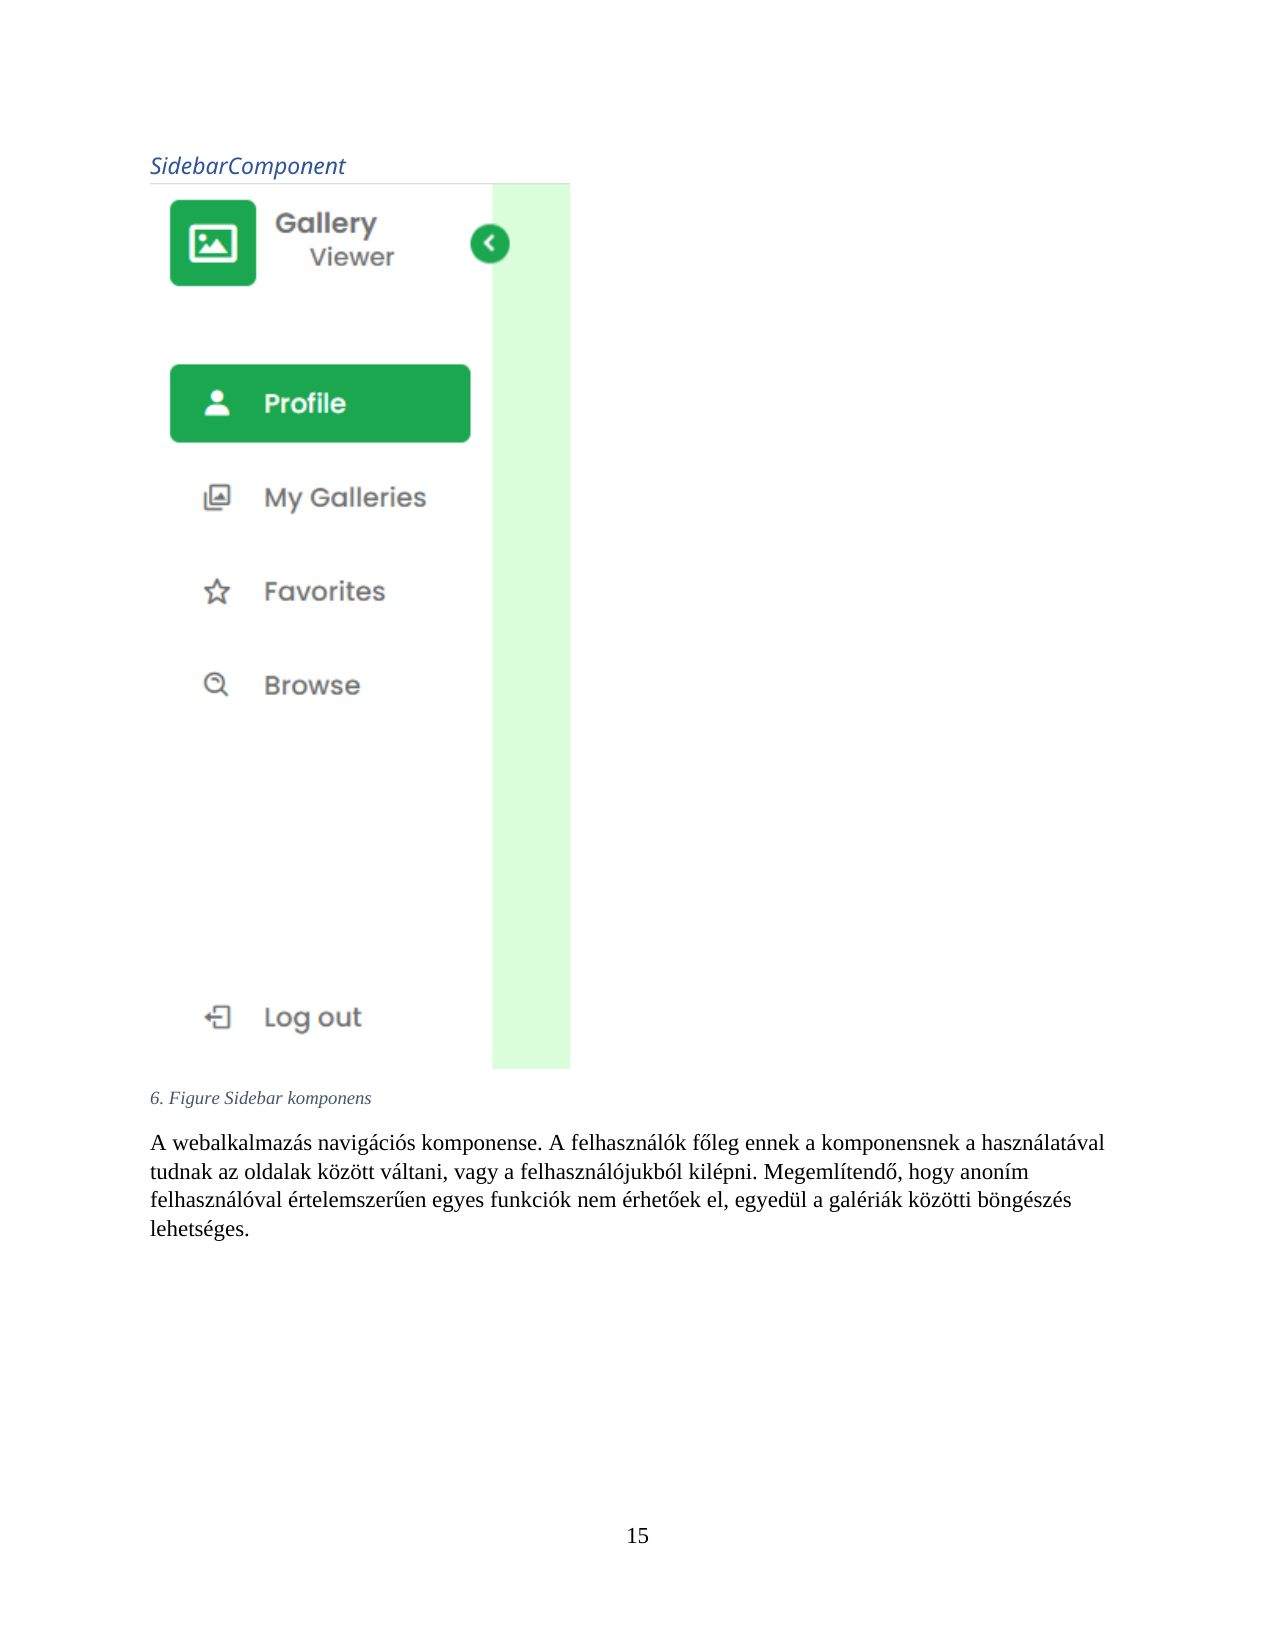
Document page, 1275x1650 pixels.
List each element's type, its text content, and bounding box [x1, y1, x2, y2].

picture [150, 183, 571, 1069]
subtitle SidebarComponent [150, 150, 1125, 181]
text A webalkalmazás navigációs komponense. A felhasználók főleg ennek a komponensnek a használatával tudnak az oldalak között váltani, vagy a felhasználójukból kilépni. Megemlítendő, hogy anoním felhasználóval értelemszerűen egyes funkciók nem érhetőek el, egyedül a galériák közötti böngészés lehetséges. [150, 1129, 1125, 1241]
text 6. Figure Sidebar komponens [150, 1087, 1125, 1108]
